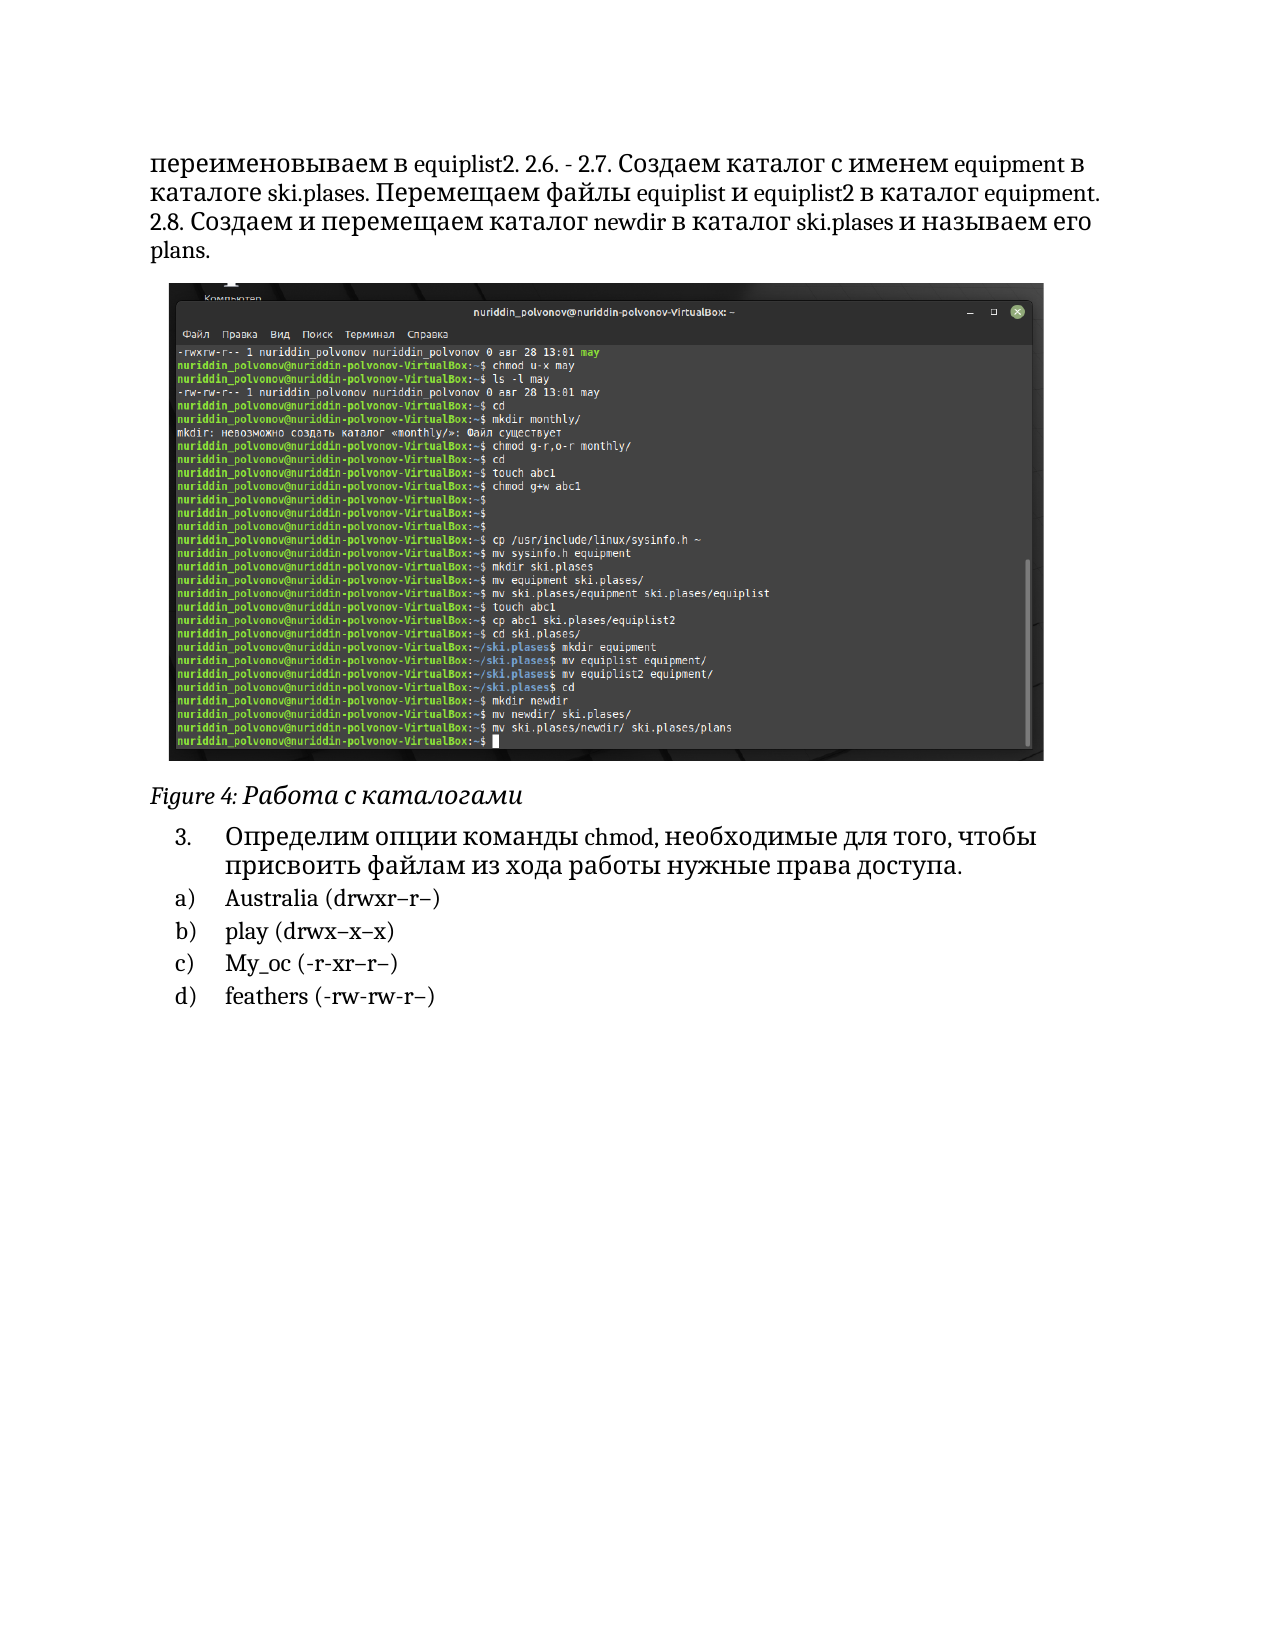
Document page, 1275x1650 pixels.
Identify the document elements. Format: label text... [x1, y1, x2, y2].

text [150, 150, 1125, 265]
list play (drwx–x–x) [175, 917, 1125, 946]
text Figure 4: Работа с каталогами [150, 782, 1125, 811]
picture [168, 283, 1044, 761]
list feathers (-rw-rw-r–) [175, 982, 1125, 1011]
list My_oc (-r-xr–r–) [175, 949, 1125, 978]
list Определим опции команды chmod, необходимые для того, чтобы присвоить файлам из хода работы нужные права доступа. [175, 823, 1125, 881]
list Australia (drwxr–r–) [175, 884, 1125, 913]
